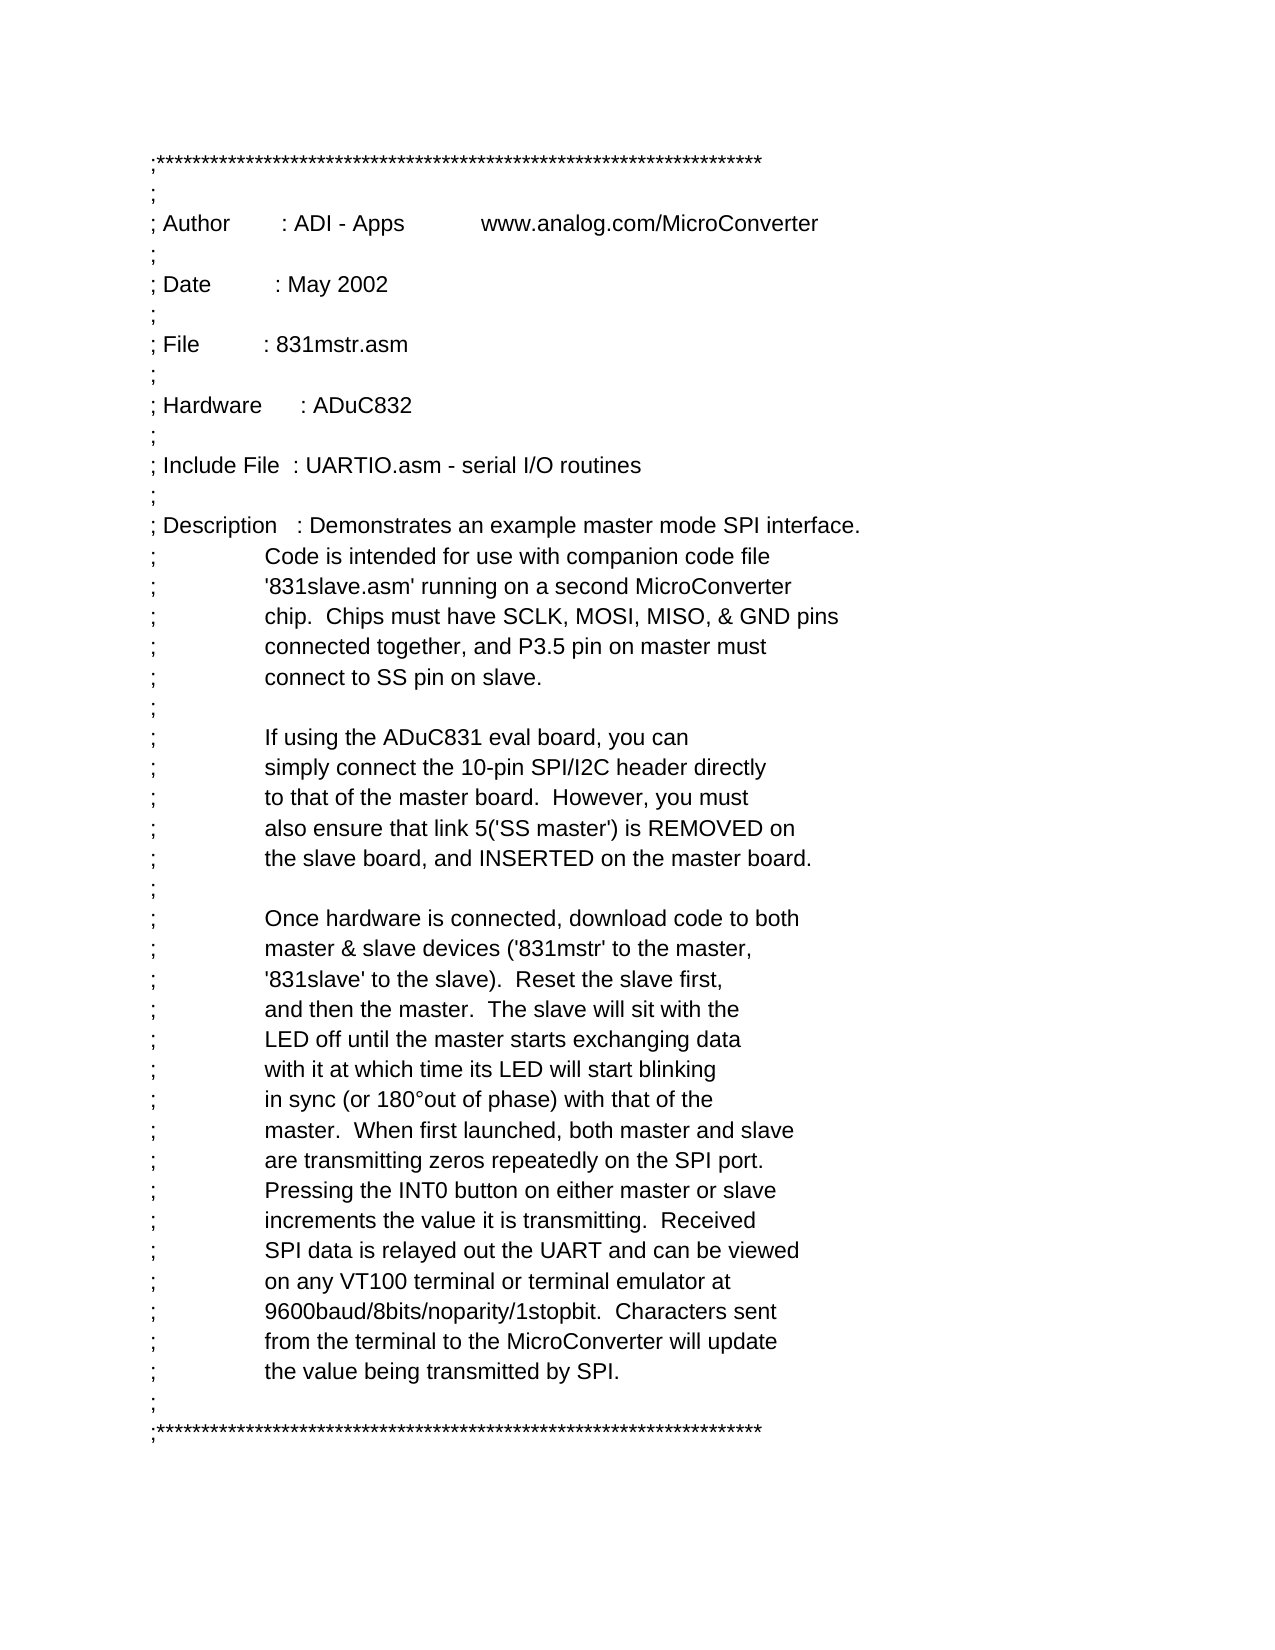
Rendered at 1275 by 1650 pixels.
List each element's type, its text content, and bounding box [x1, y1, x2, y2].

text ; master & slave devices ('831mstr' to the master, [150, 935, 1125, 962]
text ; [150, 694, 1125, 720]
text ;******************************************************************** [150, 1419, 1125, 1445]
text ; Code is intended for use with companion code file [150, 543, 1125, 569]
text ; File : 831mstr.asm [150, 331, 1125, 358]
text ; Author : ADI - Apps www.analog.com/MicroConverter [150, 210, 1125, 237]
text ; '831slave' to the slave). Reset the slave first, [150, 966, 1125, 992]
text ; '831slave.asm' running on a second MicroConverter [150, 573, 1125, 599]
text ; with it at which time its LED will start blinking [150, 1056, 1125, 1083]
text ; [150, 180, 1125, 207]
text ; SPI data is relayed out the UART and can be viewed [150, 1237, 1125, 1264]
text ; If using the ADuC831 eval board, you can [150, 724, 1125, 750]
text ; connect to SS pin on slave. [150, 663, 1125, 690]
text ; connected together, and P3.5 pin on master must [150, 633, 1125, 660]
text ; [150, 301, 1125, 327]
text ; [150, 875, 1125, 901]
text ; on any VT100 terminal or terminal emulator at [150, 1268, 1125, 1294]
text ; the slave board, and INSERTED on the master board. [150, 845, 1125, 871]
text ; also ensure that link 5('SS master') is REMOVED on [150, 814, 1125, 841]
text ; chip. Chips must have SCLK, MOSI, MISO, & GND pins [150, 603, 1125, 629]
text ; in sync (or 180°out of phase) with that of the [150, 1086, 1125, 1113]
text ; the value being transmitted by SPI. [150, 1358, 1125, 1385]
text ; are transmitting zeros repeatedly on the SPI port. [150, 1147, 1125, 1173]
text ; increments the value it is transmitting. Received [150, 1207, 1125, 1234]
text ; Description : Demonstrates an example master mode SPI interface. [150, 512, 1125, 539]
text ; LED off until the master starts exchanging data [150, 1026, 1125, 1052]
text ; 9600baud/8bits/noparity/1stopbit. Characters sent [150, 1298, 1125, 1324]
text ; Hardware : ADuC832 [150, 392, 1125, 418]
text ; to that of the master board. However, you must [150, 784, 1125, 811]
text ; Include File : UARTIO.asm - serial I/O routines [150, 452, 1125, 478]
text ;******************************************************************** [150, 150, 1125, 176]
text ; master. When first launched, both master and slave [150, 1117, 1125, 1143]
text ; Date : May 2002 [150, 271, 1125, 297]
text ; [150, 482, 1125, 509]
text ; [150, 1388, 1125, 1415]
text ; Once hardware is connected, download code to both [150, 905, 1125, 932]
text ; from the terminal to the MicroConverter will update [150, 1328, 1125, 1354]
text ; [150, 241, 1125, 267]
text ; and then the master. The slave will sit with the [150, 996, 1125, 1022]
text ; simply connect the 10-pin SPI/I2C header directly [150, 754, 1125, 781]
text ; [150, 361, 1125, 388]
text ; [150, 422, 1125, 448]
text ; Pressing the INT0 button on either master or slave [150, 1177, 1125, 1203]
